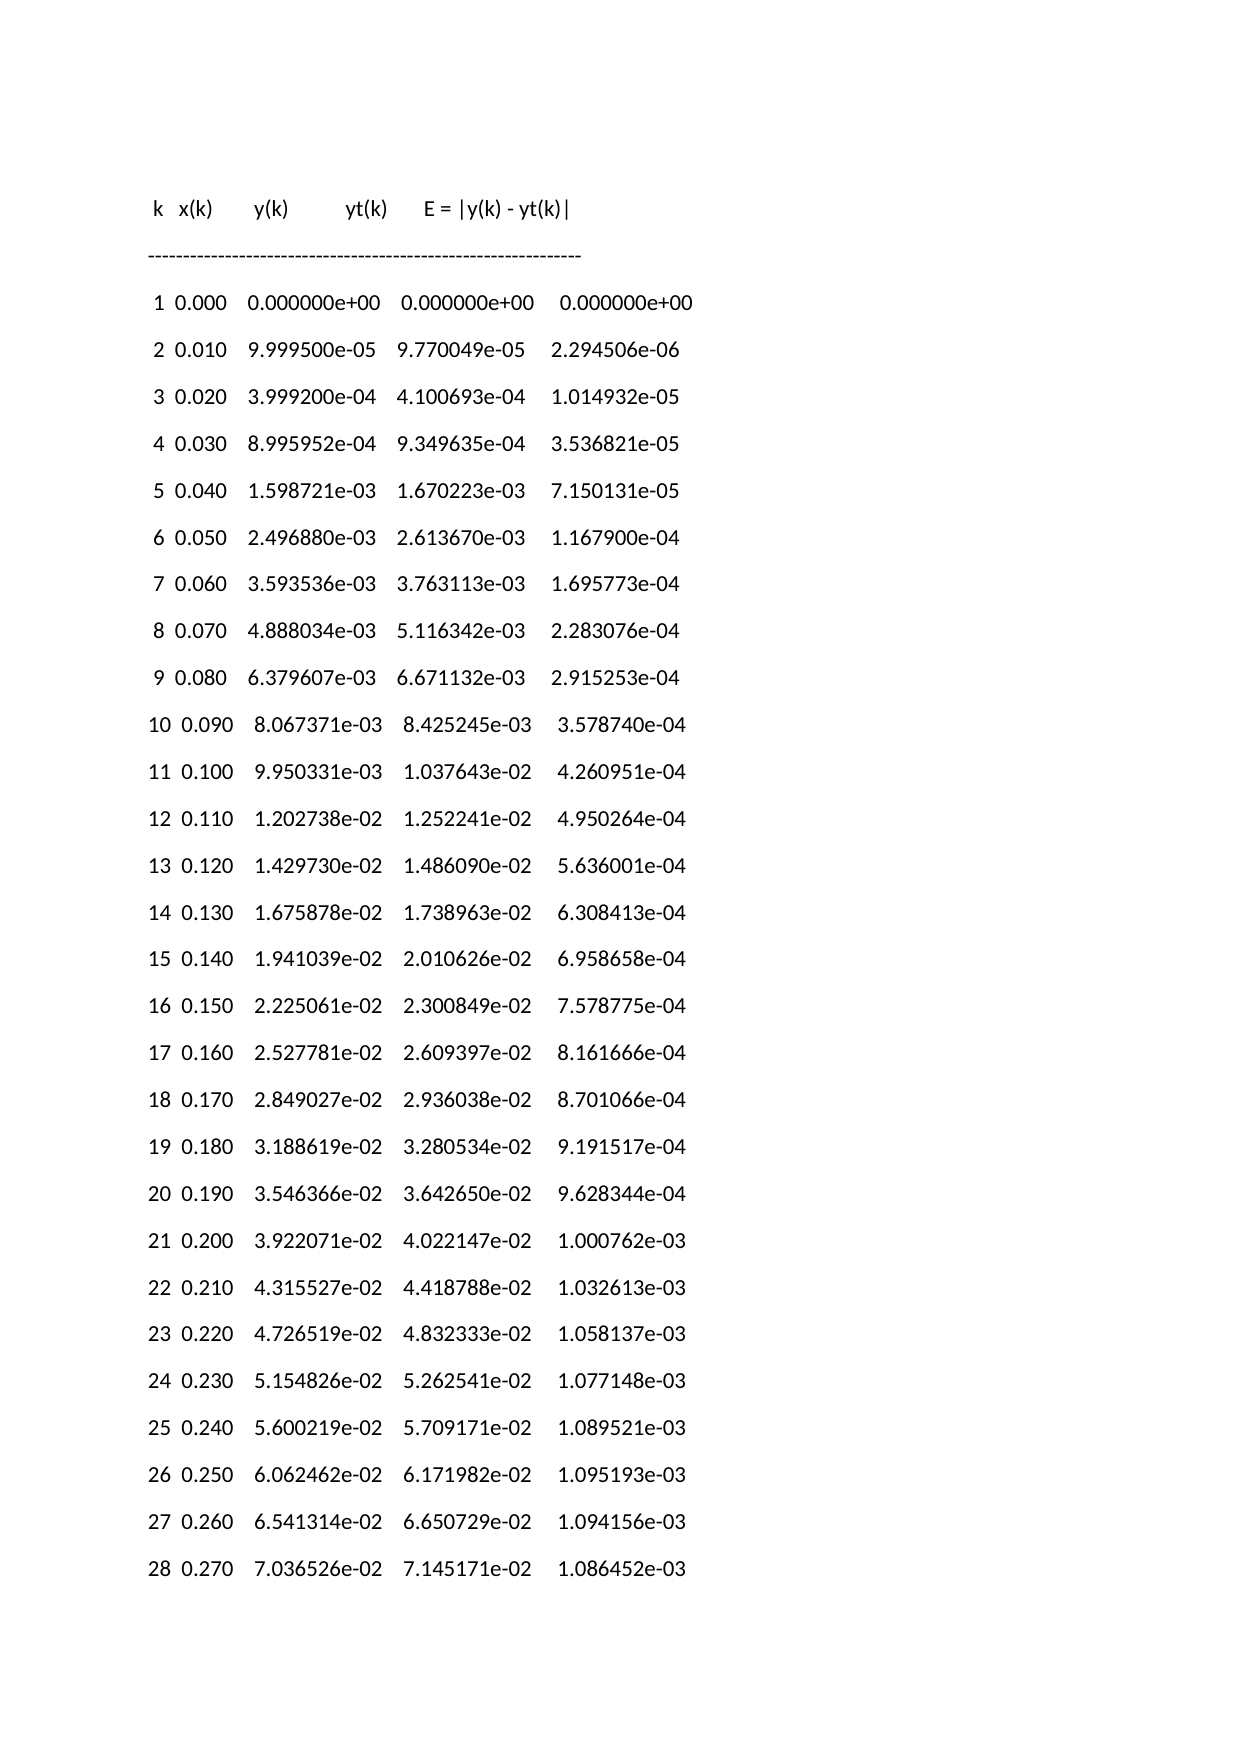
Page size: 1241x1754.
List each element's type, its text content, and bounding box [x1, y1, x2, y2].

text 5 0.040 1.598721e-03 1.670223e-03 7.150131e-05 [148, 476, 1093, 504]
text 25 0.240 5.600219e-02 5.709171e-02 1.089521e-03 [148, 1413, 1093, 1441]
text 9 0.080 6.379607e-03 6.671132e-03 2.915253e-04 [148, 663, 1093, 691]
text 2 0.010 9.999500e-05 9.770049e-05 2.294506e-06 [148, 335, 1093, 363]
text 10 0.090 8.067371e-03 8.425245e-03 3.578740e-04 [148, 710, 1093, 738]
text 24 0.230 5.154826e-02 5.262541e-02 1.077148e-03 [148, 1366, 1093, 1394]
text 8 0.070 4.888034e-03 5.116342e-03 2.283076e-04 [148, 616, 1093, 644]
text 20 0.190 3.546366e-02 3.642650e-02 9.628344e-04 [148, 1179, 1093, 1207]
text 18 0.170 2.849027e-02 2.936038e-02 8.701066e-04 [148, 1085, 1093, 1113]
text 19 0.180 3.188619e-02 3.280534e-02 9.191517e-04 [148, 1132, 1093, 1160]
text 21 0.200 3.922071e-02 4.022147e-02 1.000762e-03 [148, 1226, 1093, 1254]
text 1 0.000 0.000000e+00 0.000000e+00 0.000000e+00 [148, 288, 1093, 316]
text 12 0.110 1.202738e-02 1.252241e-02 4.950264e-04 [148, 804, 1093, 832]
text 26 0.250 6.062462e-02 6.171982e-02 1.095193e-03 [148, 1460, 1093, 1488]
text 28 0.270 7.036526e-02 7.145171e-02 1.086452e-03 [148, 1554, 1093, 1582]
text 17 0.160 2.527781e-02 2.609397e-02 8.161666e-04 [148, 1038, 1093, 1066]
text 3 0.020 3.999200e-04 4.100693e-04 1.014932e-05 [148, 382, 1093, 410]
text 7 0.060 3.593536e-03 3.763113e-03 1.695773e-04 [148, 569, 1093, 597]
text 15 0.140 1.941039e-02 2.010626e-02 6.958658e-04 [148, 944, 1093, 972]
text 27 0.260 6.541314e-02 6.650729e-02 1.094156e-03 [148, 1507, 1093, 1535]
text 6 0.050 2.496880e-03 2.613670e-03 1.167900e-04 [148, 523, 1093, 551]
text 16 0.150 2.225061e-02 2.300849e-02 7.578775e-04 [148, 991, 1093, 1019]
text 4 0.030 8.995952e-04 9.349635e-04 3.536821e-05 [148, 429, 1093, 457]
text 14 0.130 1.675878e-02 1.738963e-02 6.308413e-04 [148, 898, 1093, 926]
text -------------------------------------------------------------- [148, 241, 1093, 269]
text 11 0.100 9.950331e-03 1.037643e-02 4.260951e-04 [148, 757, 1093, 785]
text 22 0.210 4.315527e-02 4.418788e-02 1.032613e-03 [148, 1273, 1093, 1301]
text k x(k) y(k) yt(k) E = |y(k) - yt(k)| [148, 194, 1093, 222]
text 13 0.120 1.429730e-02 1.486090e-02 5.636001e-04 [148, 851, 1093, 879]
text 23 0.220 4.726519e-02 4.832333e-02 1.058137e-03 [148, 1319, 1093, 1347]
